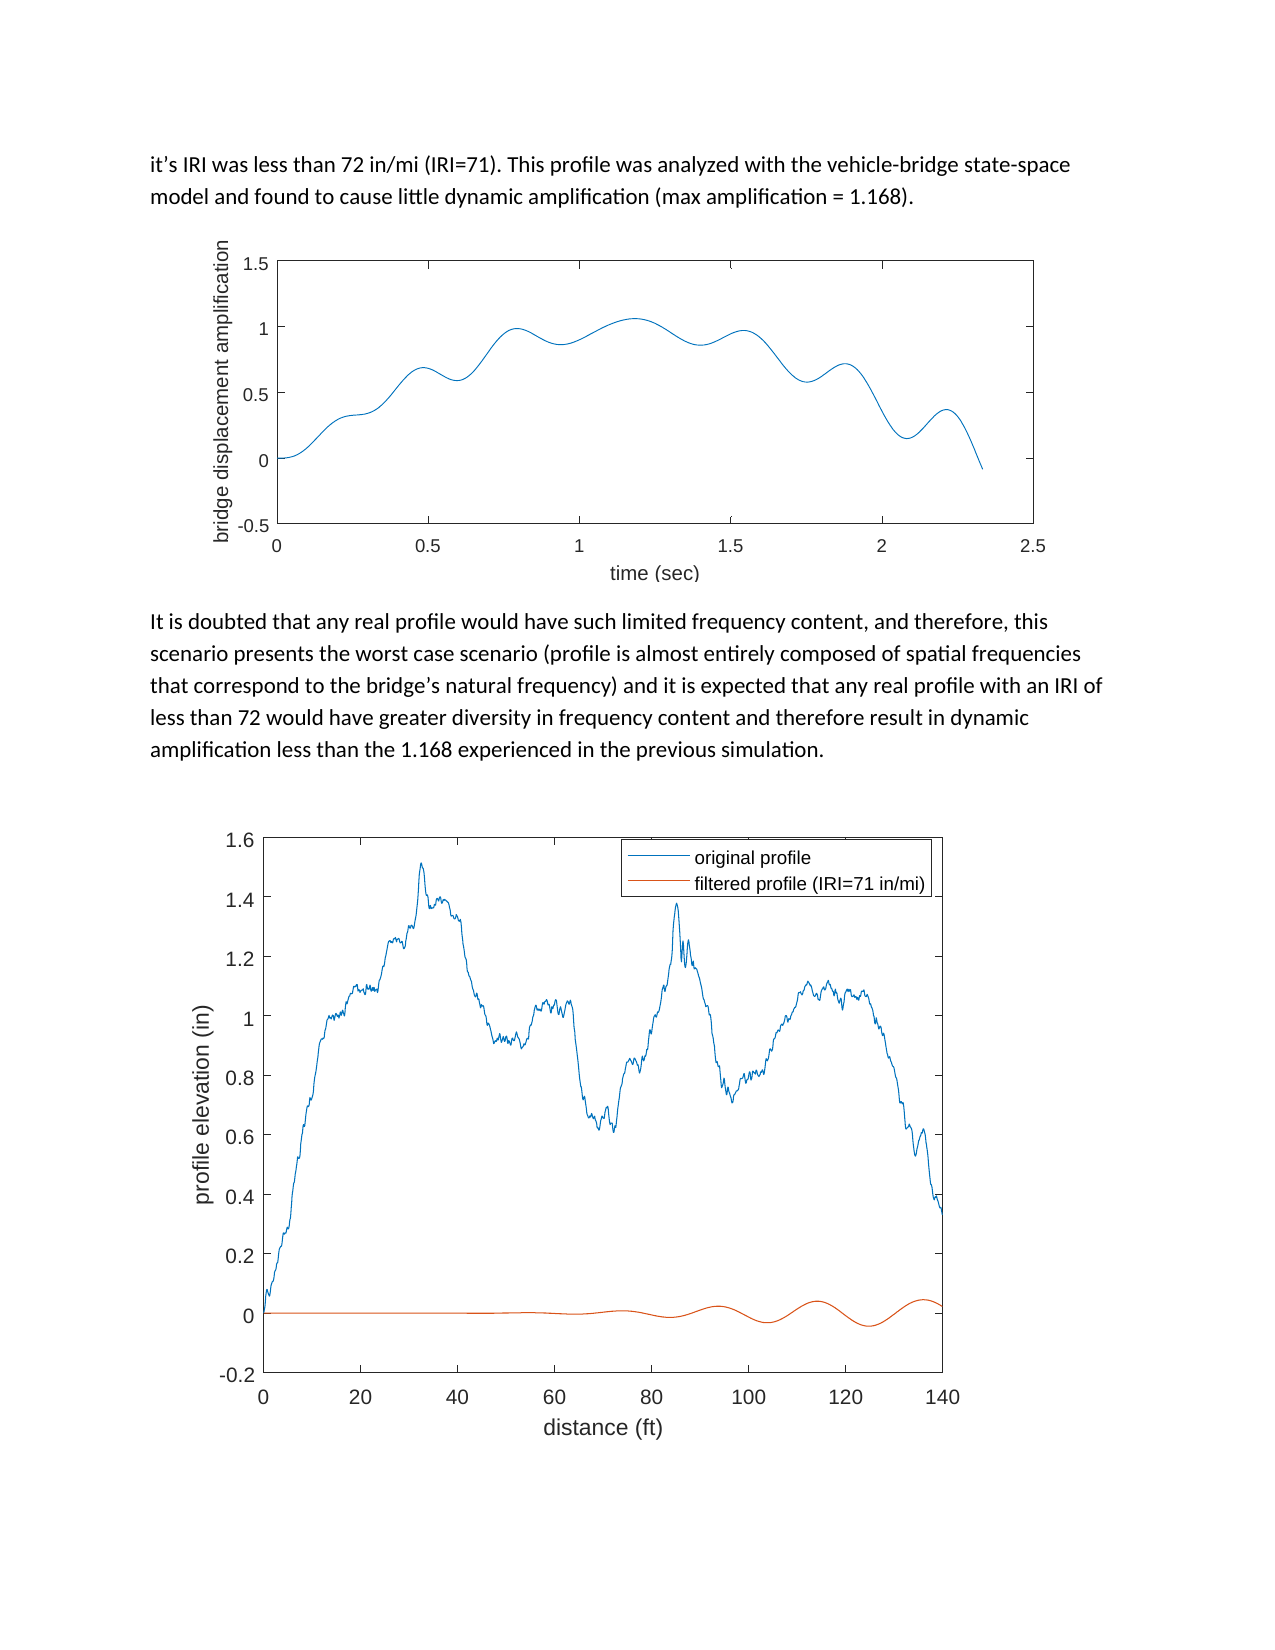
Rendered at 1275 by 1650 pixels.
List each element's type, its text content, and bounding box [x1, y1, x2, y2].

text It is doubted that any real profile would have such limited frequency content, and therefore, this scenario presents the worst case scenario (profile is almost entirely composed of spatial frequencies that correspond to the bridge’s natural frequency) and it is expected that any real profile with an IRI of less than 72 would have greater diversity in frequency content and therefore result in dynamic amplification less than the 1.168 experienced in the previous simulation. [150, 607, 1125, 764]
